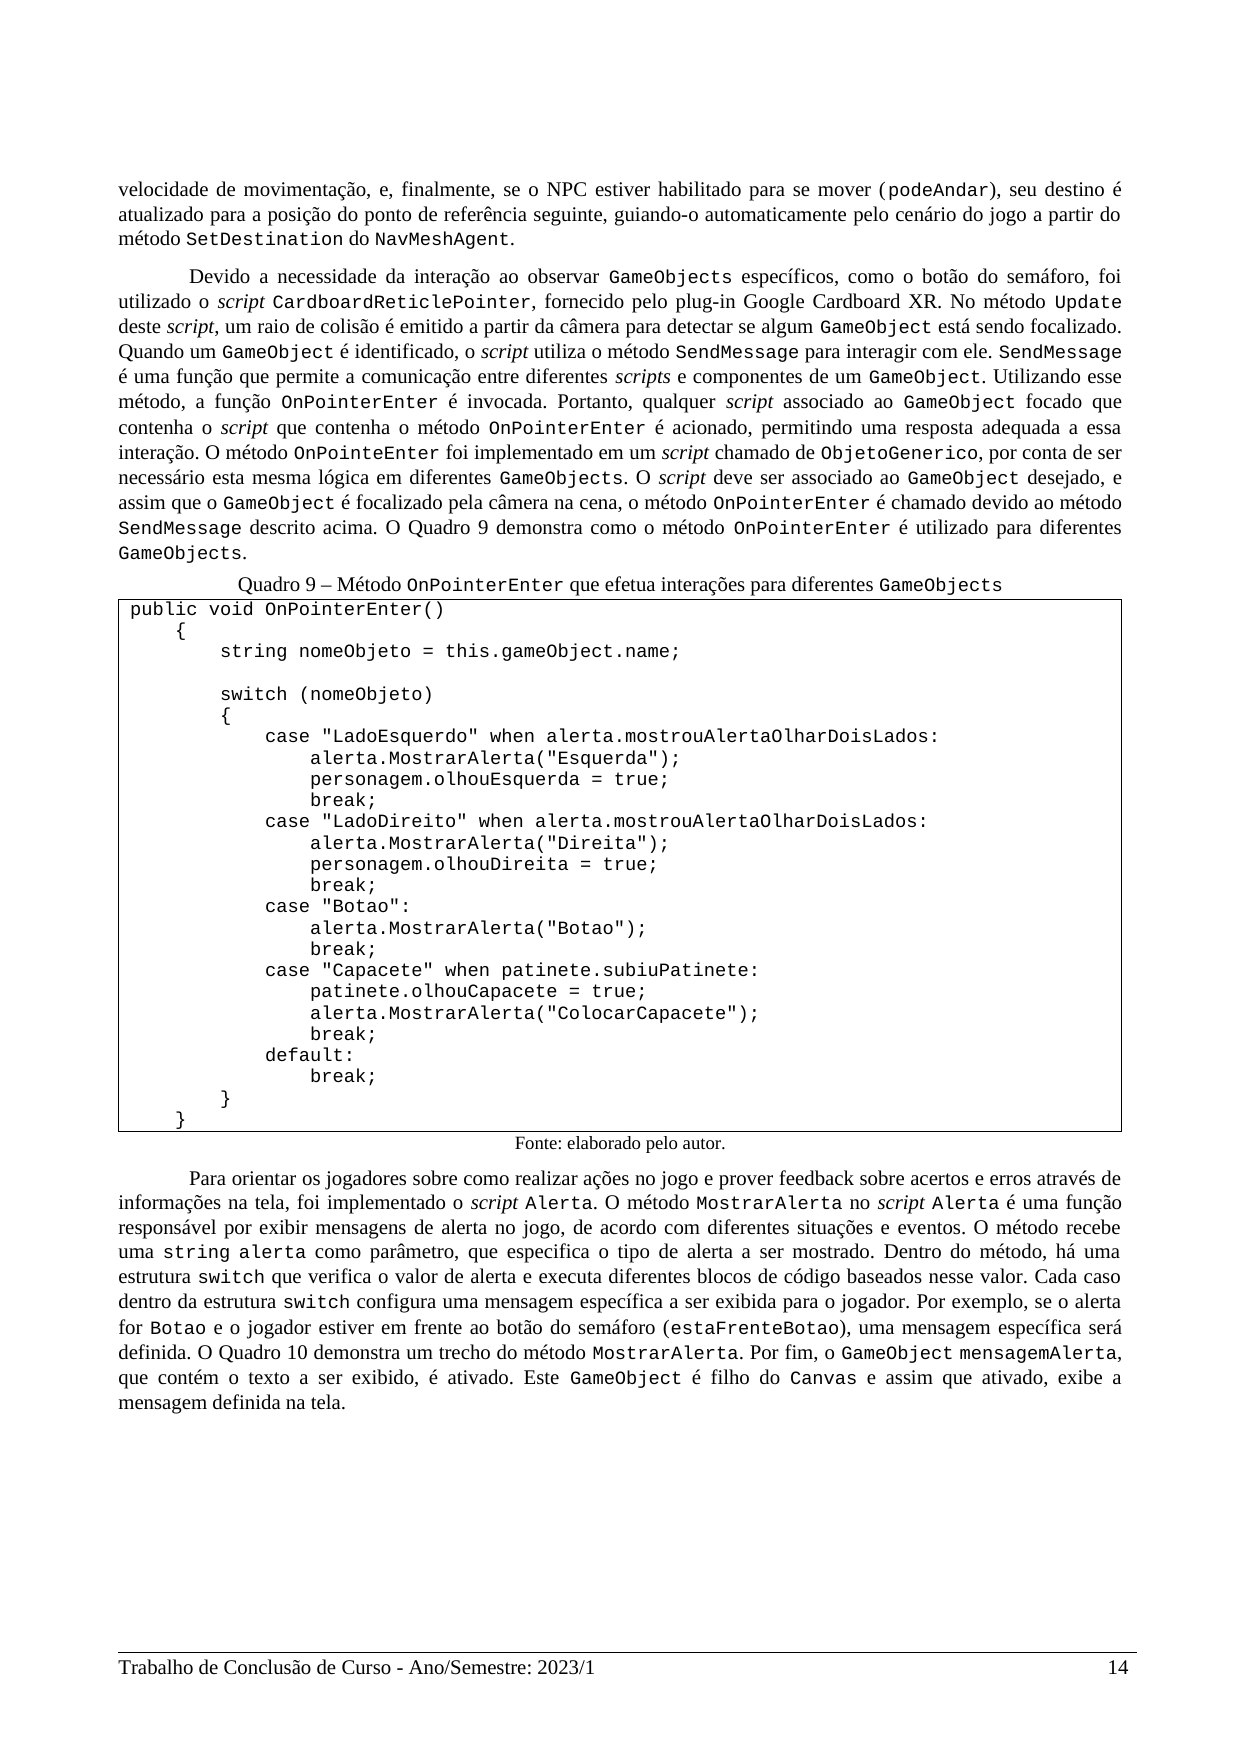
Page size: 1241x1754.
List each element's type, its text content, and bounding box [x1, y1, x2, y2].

table_header public void OnPointerEnter() { string nomeObjeto = this.gameObject.name; switch (nomeObjeto) { case "LadoEsquerdo" when alerta.mostrouAlertaOlharDoisLados: alerta.MostrarAlerta("Esquerda"); personagem.olhouEsquerda = true; break; case "LadoDireito" when alerta.mostrouAlertaOlharDoisLados: alerta.MostrarAlerta("Direita"); personagem.olhouDireita = true; break; case "Botao": alerta.MostrarAlerta("Botao"); break; case "Capacete" when patinete.subiuPatinete: patinete.olhouCapacete = true; alerta.MostrarAlerta("ColocarCapacete"); break; default: break; } } [119, 600, 1121, 1131]
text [118, 177, 1122, 251]
text Para orientar os jogadores sobre como realizar ações no jogo e prover feedback sobre acertos e erros através de informações na tela, foi implementado o script Alerta. O método MostrarAlerta no script Alerta é uma função responsável por exibir mensagens de alerta no jogo, de acordo com diferentes situações e eventos. O método recebe uma string alerta como parâmetro, que especifica o tipo de alerta a ser mostrado. Dentro do método, há uma estrutura switch que verifica o valor de alerta e executa diferentes blocos de código baseados nesse valor. Cada caso dentro da estrutura switch configura uma mensagem específica a ser exibida para o jogador. Por exemplo, se o alerta for Botao e o jogador estiver em frente ao botão do semáforo (estaFrenteBotao), uma mensagem específica será definida. O Quadro 10 demonstra um trecho do método MostrarAlerta. Por fim, o GameObject mensagemAlerta, que contém o texto a ser exibido, é ativado. Este GameObject é filho do Canvas e assim que ativado, exibe a mensagem definida na tela. [118, 1166, 1122, 1414]
text Quadro 9 – Método OnPointerEnter que efetua interações para diferentes GameObjects [118, 571, 1122, 597]
text Devido a necessidade da interação ao observar GameObjects específicos, como o botão do semáforo, foi utilizado o script CardboardReticlePointer, fornecido pelo plug-in Google Cardboard XR. No método Update deste script, um raio de colisão é emitido a partir da câmera para detectar se algum GameObject está sendo focalizado. Quando um GameObject é identificado, o script utiliza o método SendMessage para interagir com ele. SendMessage é uma função que permite a comunicação entre diferentes scripts e componentes de um GameObject. Utilizando esse método, a função OnPointerEnter é invocada. Portanto, qualquer script associado ao GameObject focado que contenha o script que contenha o método OnPointerEnter é acionado, permitindo uma resposta adequada a essa interação. O método OnPointeEnter foi implementado em um script chamado de ObjetoGenerico, por conta de ser necessário esta mesma lógica em diferentes GameObjects. O script deve ser associado ao GameObject desejado, e assim que o GameObject é focalizado pela câmera na cena, o método OnPointerEnter é chamado devido ao método SendMessage descrito acima. O Quadro 9 demonstra como o método OnPointerEnter é utilizado para diferentes GameObjects. [118, 264, 1122, 565]
text Fonte: elaborado pelo autor. [118, 1132, 1122, 1153]
